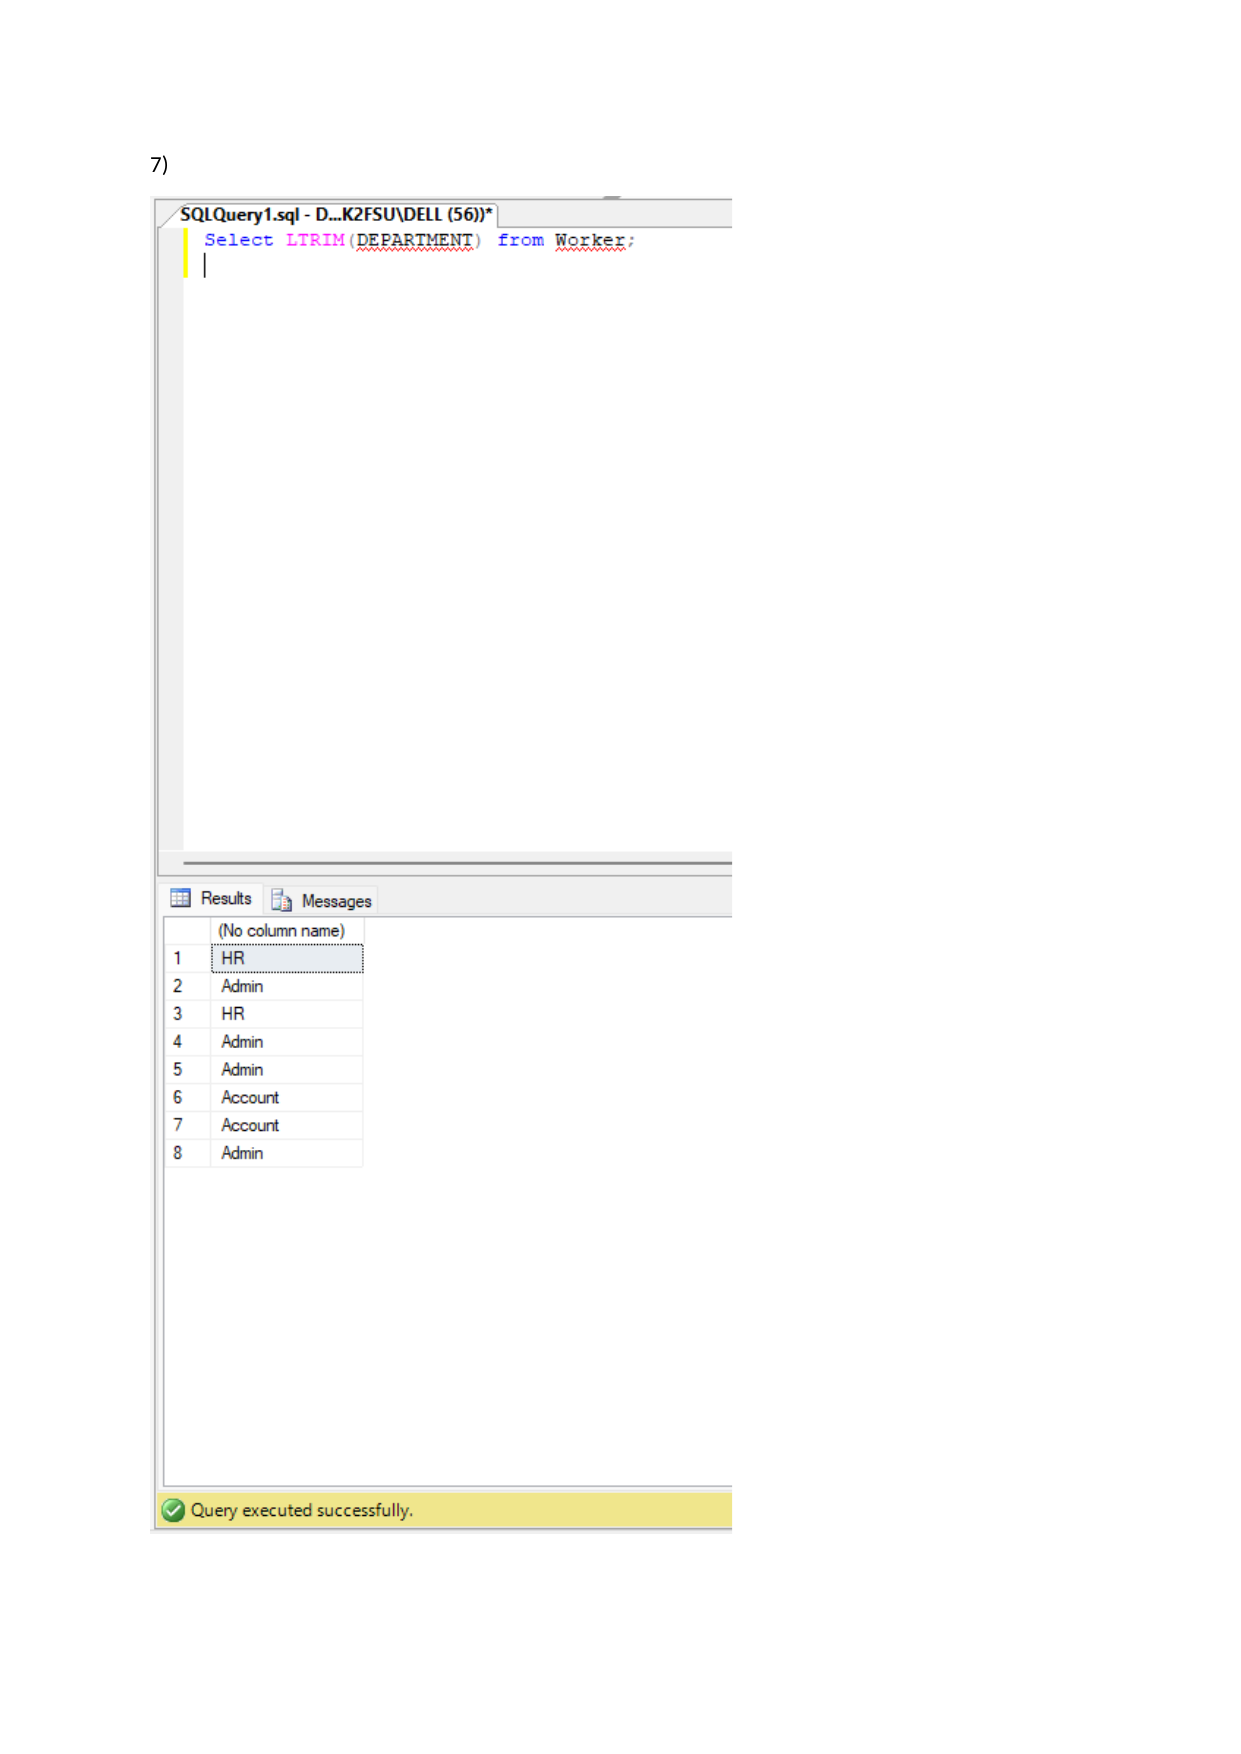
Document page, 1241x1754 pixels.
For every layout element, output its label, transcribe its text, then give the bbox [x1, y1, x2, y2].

text 7) [150, 150, 1090, 178]
picture [150, 196, 733, 1534]
